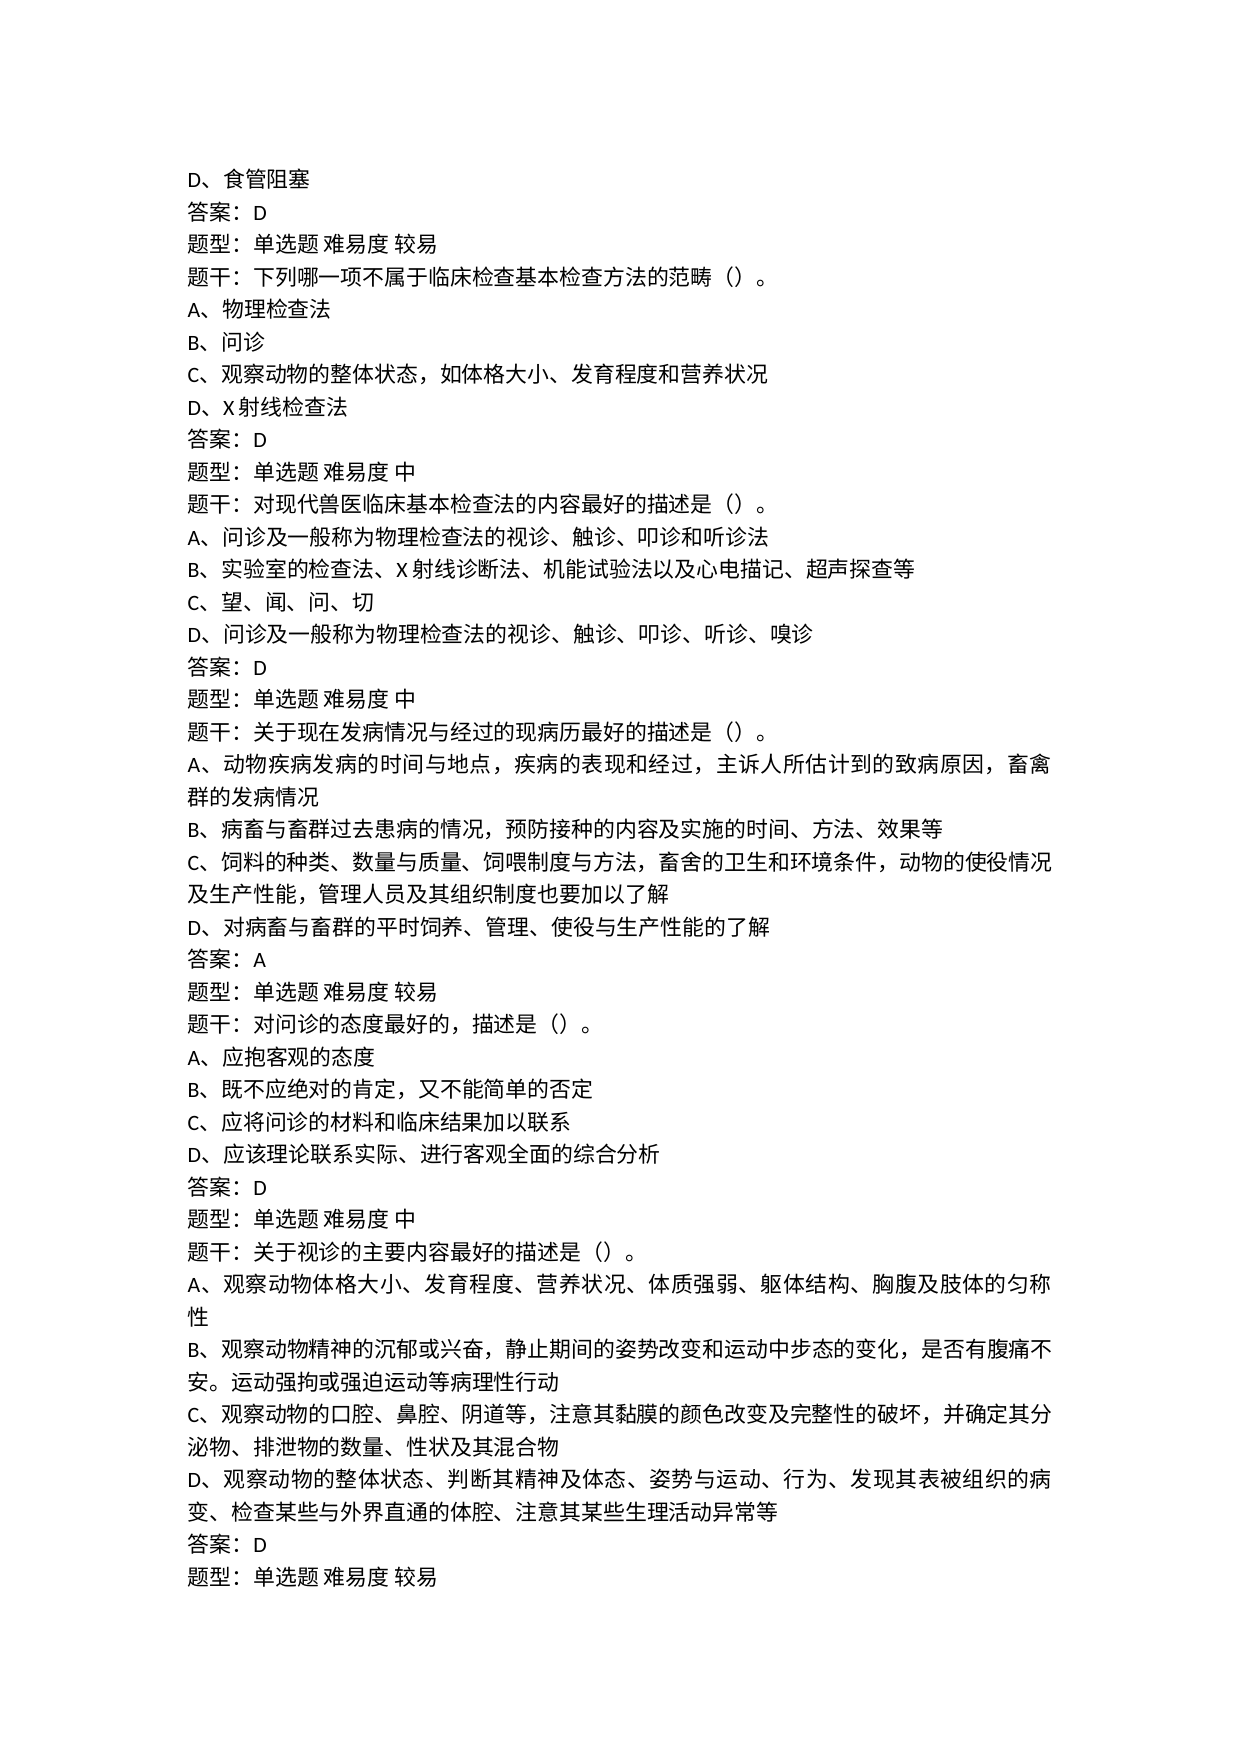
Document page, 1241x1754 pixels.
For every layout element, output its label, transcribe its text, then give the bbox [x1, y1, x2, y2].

text 答案：D [187, 1169, 1053, 1202]
text C、观察动物的口腔、鼻腔、阴道等，注意其黏膜的颜色改变及完整性的破坏，并确定其分泌物、排泄物的数量、性状及其混合物 [187, 1397, 1053, 1462]
text 题干：对现代兽医临床基本检查法的内容最好的描述是（）。 [187, 487, 1053, 519]
text A、应抱客观的态度 [187, 1039, 1053, 1072]
text D、对病畜与畜群的平时饲养、管理、使役与生产性能的了解 [187, 909, 1053, 942]
text A、物理检查法 [187, 292, 1053, 324]
text D、食管阻塞 [187, 162, 1053, 194]
text D、问诊及一般称为物理检查法的视诊、触诊、叩诊、听诊、嗅诊 [187, 617, 1053, 649]
text B、观察动物精神的沉郁或兴奋，静止期间的姿势改变和运动中步态的变化，是否有腹痛不安。运动强拘或强迫运动等病理性行动 [187, 1332, 1053, 1397]
text 题型：单选题 难易度 中 [187, 1202, 1053, 1234]
text 题型：单选题 难易度 较易 [187, 974, 1053, 1007]
text 答案：A [187, 942, 1053, 974]
text 答案：D [187, 194, 1053, 227]
text 题干：对问诊的态度最好的，描述是（）。 [187, 1007, 1053, 1039]
text 题干：下列哪一项不属于临床检查基本检查方法的范畴（）。 [187, 259, 1053, 292]
text D、观察动物的整体状态、判断其精神及体态、姿势与运动、行为、发现其表被组织的病变、检查某些与外界直通的体腔、注意其某些生理活动异常等 [187, 1462, 1053, 1527]
text A、动物疾病发病的时间与地点，疾病的表现和经过，主诉人所估计到的致病原因，畜禽群的发病情况 [187, 747, 1053, 812]
text C、望、闻、问、切 [187, 584, 1053, 617]
text 题干：关于现在发病情况与经过的现病历最好的描述是（）。 [187, 714, 1053, 747]
text D、应该理论联系实际、进行客观全面的综合分析 [187, 1137, 1053, 1169]
text 答案：D [187, 422, 1053, 454]
text C、观察动物的整体状态，如体格大小、发育程度和营养状况 [187, 357, 1053, 389]
text B、既不应绝对的肯定，又不能简单的否定 [187, 1072, 1053, 1104]
text 题型：单选题 难易度 中 [187, 682, 1053, 714]
text A、问诊及一般称为物理检查法的视诊、触诊、叩诊和听诊法 [187, 519, 1053, 552]
text B、实验室的检查法、X射线诊断法、机能试验法以及心电描记、超声探查等 [187, 552, 1053, 584]
text B、病畜与畜群过去患病的情况，预防接种的内容及实施的时间、方法、效果等 [187, 812, 1053, 844]
text 题型：单选题 难易度 中 [187, 454, 1053, 487]
text D、X射线检查法 [187, 389, 1053, 422]
text 答案：D [187, 649, 1053, 682]
text 答案：D [187, 1527, 1053, 1559]
text 题型：单选题 难易度 较易 [187, 227, 1053, 259]
text C、应将问诊的材料和临床结果加以联系 [187, 1104, 1053, 1137]
text 题型：单选题 难易度 较易 [187, 1559, 1053, 1592]
text C、饲料的种类、数量与质量、饲喂制度与方法，畜舍的卫生和环境条件，动物的使役情况及生产性能，管理人员及其组织制度也要加以了解 [187, 844, 1053, 909]
text 题干：关于视诊的主要内容最好的描述是（）。 [187, 1234, 1053, 1267]
text B、问诊 [187, 324, 1053, 357]
text A、观察动物体格大小、发育程度、营养状况、体质强弱、躯体结构、胸腹及肢体的匀称性 [187, 1267, 1053, 1332]
